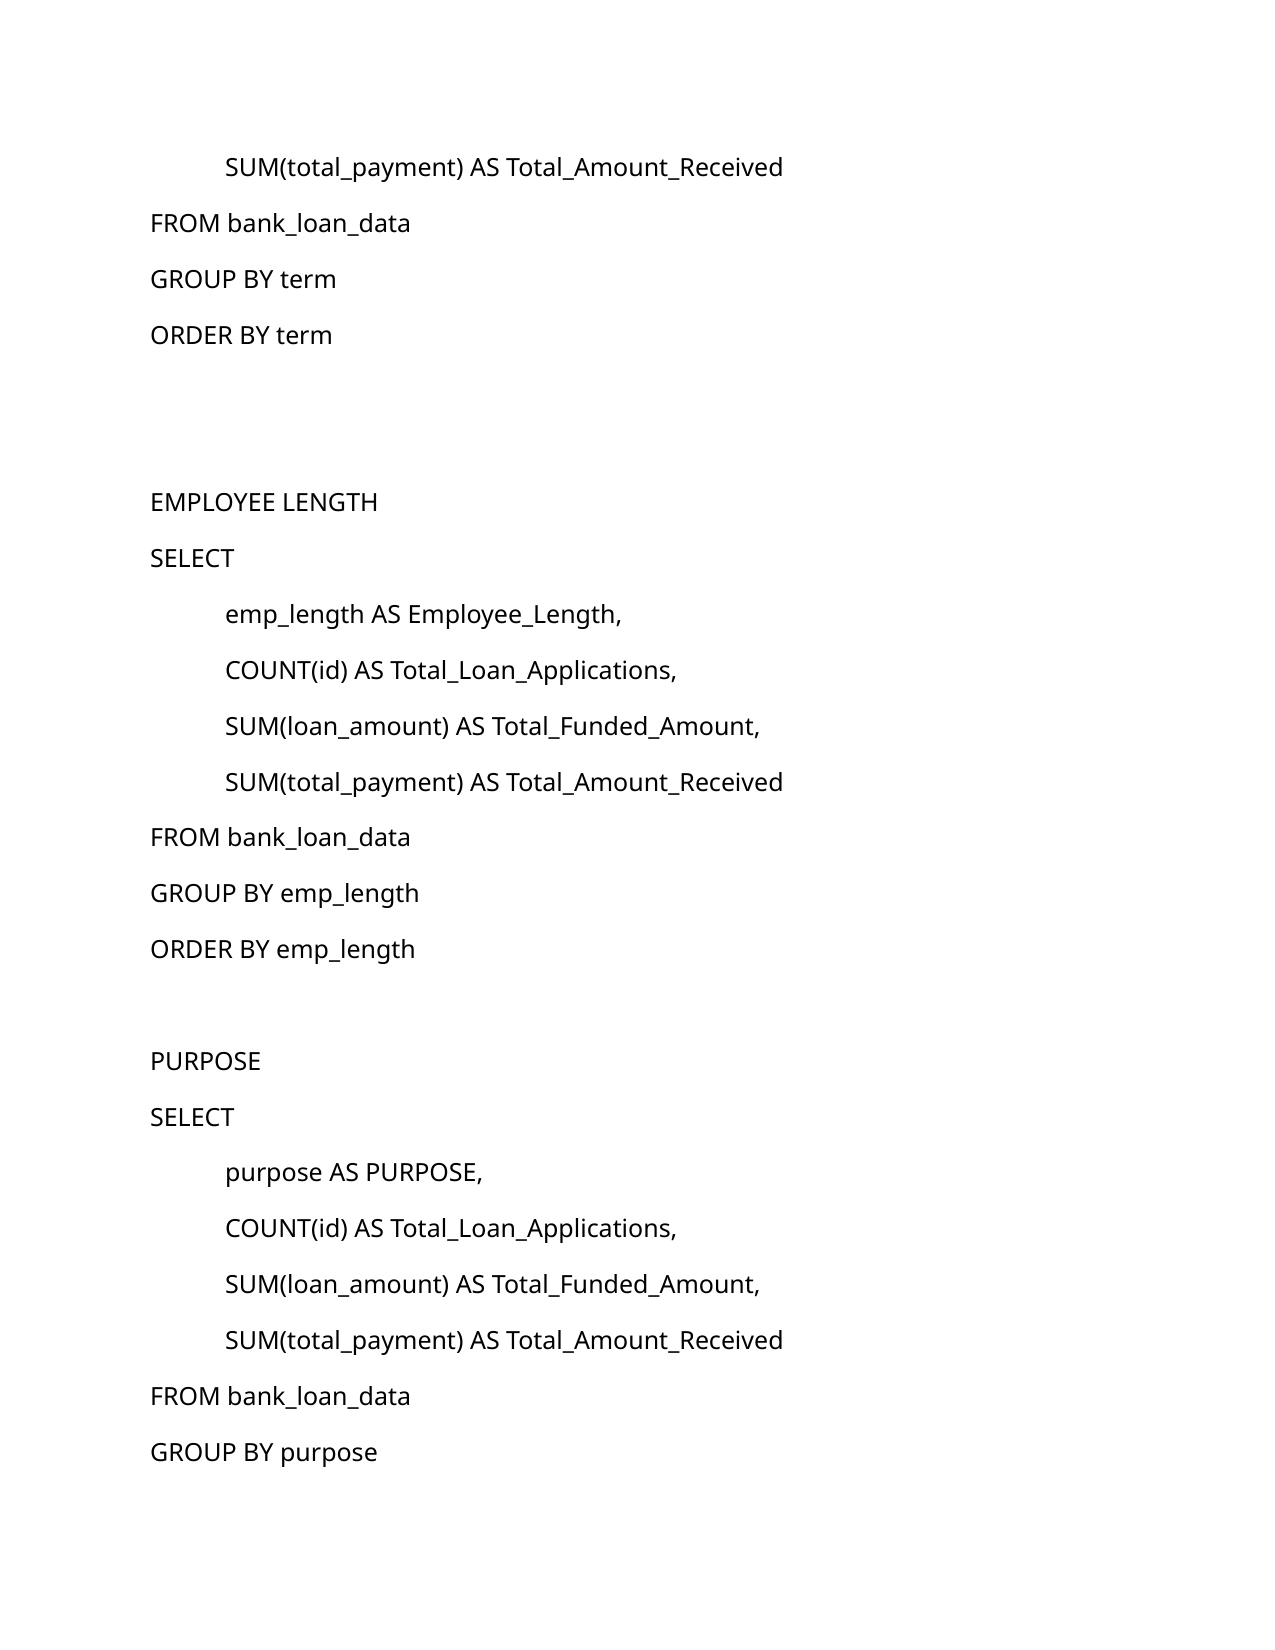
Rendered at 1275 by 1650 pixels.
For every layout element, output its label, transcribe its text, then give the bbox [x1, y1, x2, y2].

text GROUP BY emp_length [150, 876, 1125, 910]
text SUM(total_payment) AS Total_Amount_Received [150, 764, 1125, 798]
text COUNT(id) AS Total_Loan_Applications, [150, 1211, 1125, 1245]
text SUM(loan_amount) AS Total_Funded_Amount, [150, 708, 1125, 742]
text GROUP BY term [150, 262, 1125, 296]
text ORDER BY emp_length [150, 932, 1125, 966]
text SELECT [150, 541, 1125, 575]
text COUNT(id) AS Total_Loan_Applications, [150, 652, 1125, 687]
text SUM(total_payment) AS Total_Amount_Received [150, 1322, 1125, 1357]
text SUM(total_payment) AS Total_Amount_Received [150, 150, 1125, 184]
text FROM bank_loan_data [150, 1378, 1125, 1412]
text purpose AS PURPOSE, [150, 1155, 1125, 1189]
text ORDER BY term [150, 317, 1125, 352]
text emp_length AS Employee_Length, [150, 597, 1125, 631]
text FROM bank_loan_data [150, 206, 1125, 240]
text FROM bank_loan_data [150, 820, 1125, 854]
text EMPLOYEE LENGTH [150, 485, 1125, 519]
text PURPOSE [150, 1043, 1125, 1077]
text SELECT [150, 1099, 1125, 1133]
text GROUP BY purpose [150, 1434, 1125, 1468]
text SUM(loan_amount) AS Total_Funded_Amount, [150, 1267, 1125, 1301]
